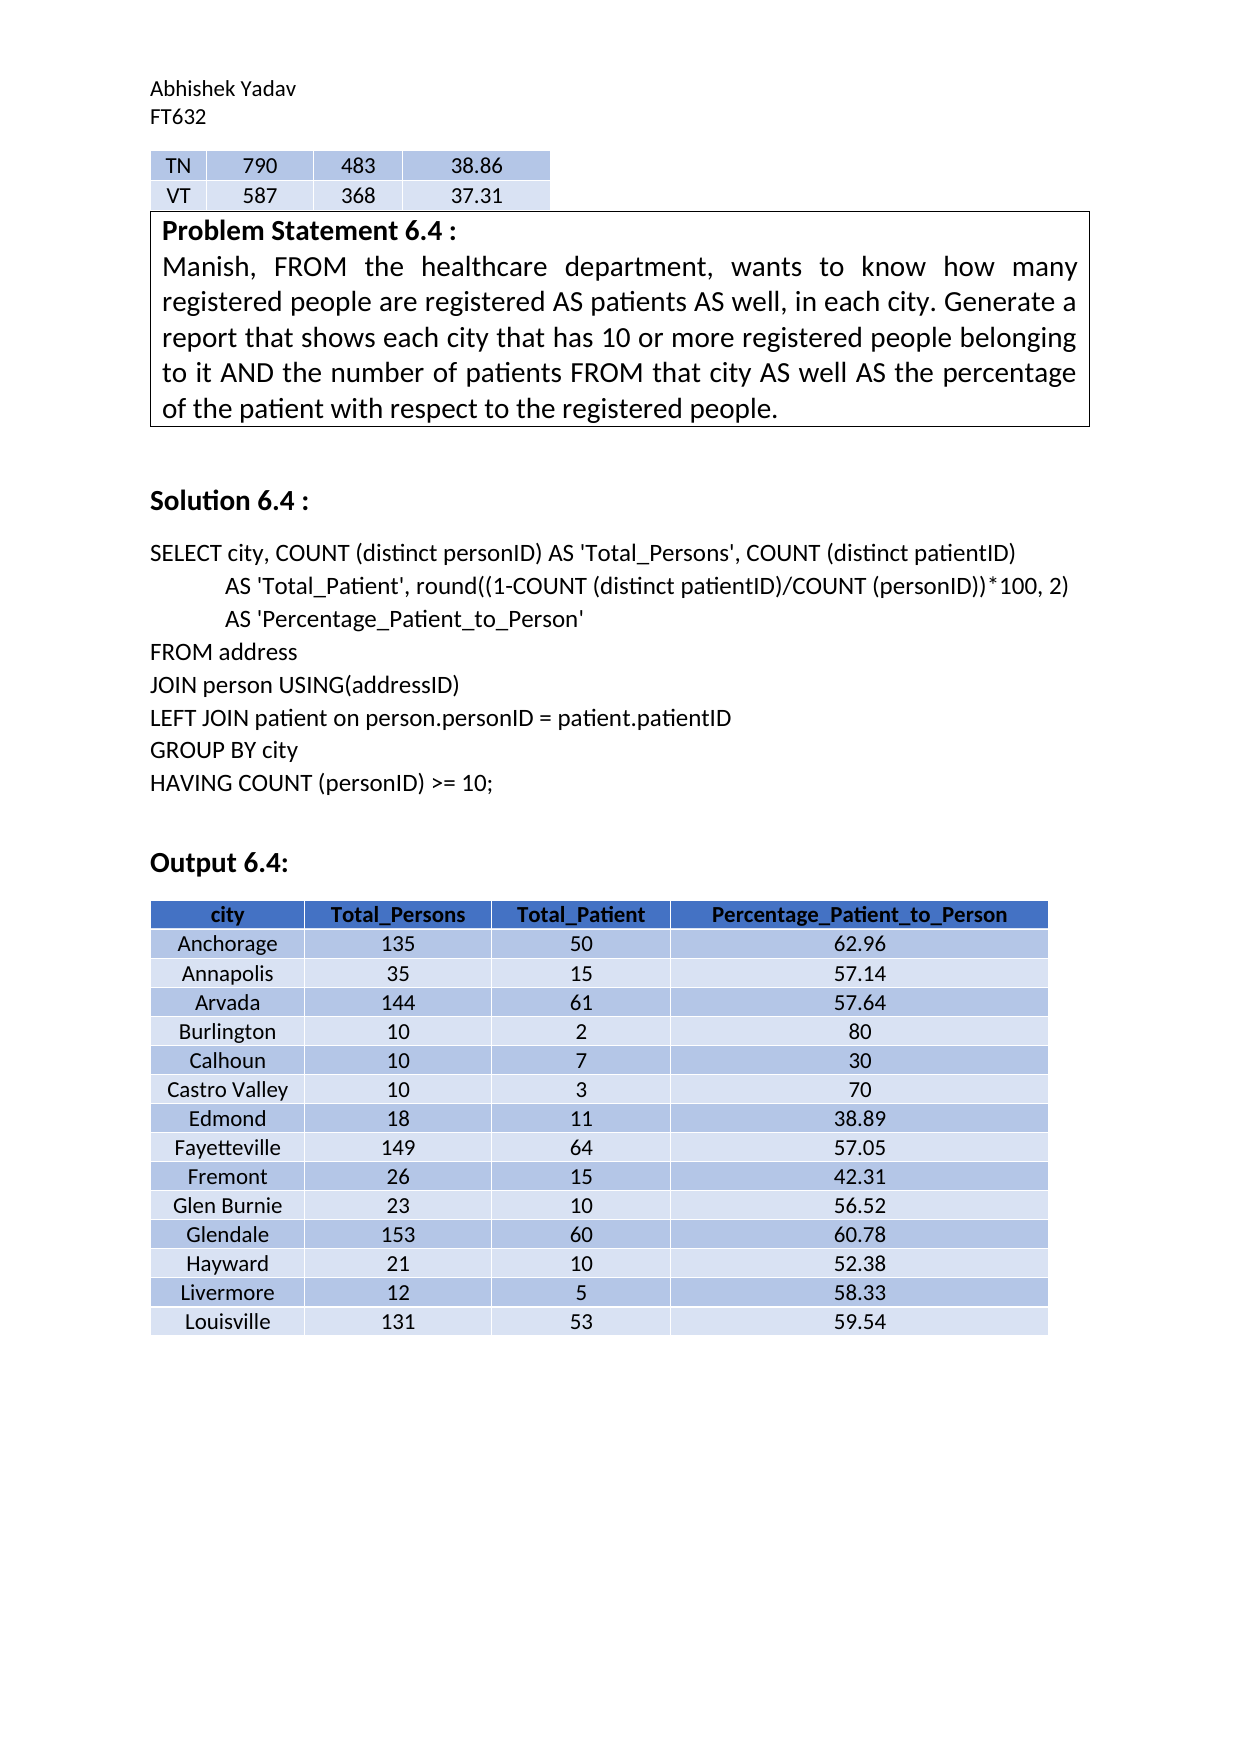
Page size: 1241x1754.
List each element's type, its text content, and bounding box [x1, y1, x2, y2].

table_cell 2 [492, 1017, 670, 1045]
table_cell 10 [492, 1191, 670, 1219]
table_cell 50 [492, 930, 670, 958]
text GROUP BY city [150, 734, 1090, 765]
text HAVING COUNT (personID) >= 10; [150, 767, 1090, 798]
table_cell 153 [305, 1220, 491, 1248]
table_cell 64 [492, 1133, 670, 1161]
table_cell 56.52 [671, 1191, 1048, 1219]
table_header Total_Persons [305, 901, 491, 928]
table_cell 61 [492, 988, 670, 1016]
table_header Total_Patient [492, 901, 670, 928]
table_cell Fremont [151, 1162, 304, 1190]
table_cell 483 [314, 151, 402, 180]
table_cell 10 [492, 1249, 670, 1277]
table_cell 587 [207, 181, 313, 210]
table_cell 18 [305, 1104, 491, 1132]
table_cell 38.86 [403, 151, 550, 180]
text LEFT JOIN patient on person.personID = patient.patientID [150, 702, 1090, 732]
table_cell 26 [305, 1162, 491, 1190]
table_cell 368 [314, 181, 402, 210]
table_cell 62.96 [671, 930, 1048, 958]
table_cell 80 [671, 1017, 1048, 1045]
text AS 'Total_Patient', round((1-COUNT (distinct patientID)/COUNT (personID))*100, 2) AS 'Percentage_Patient_to_Person' [225, 570, 1090, 633]
table_cell Glendale [151, 1220, 304, 1248]
table_cell 57.05 [671, 1133, 1048, 1161]
table_header Percentage_Patient_to_Person [671, 901, 1048, 928]
table_cell Burlington [151, 1017, 304, 1045]
table_cell 60.78 [671, 1220, 1048, 1248]
table_cell 10 [305, 1075, 491, 1103]
table_cell Castro Valley [151, 1075, 304, 1103]
table_cell 790 [207, 151, 313, 180]
table_cell 12 [305, 1278, 491, 1306]
table_cell Hayward [151, 1249, 304, 1277]
table_cell 35 [305, 959, 491, 987]
table_header Problem Statement 6.4 : Manish, FROM the healthcare department, wants to know how many registered people are registered AS patients AS well, in each city. Generate a report that shows each city that has 10 or more registered people belonging to it AND the number of patients FROM that city AS well AS the percentage of the patient with respect to the registered people. [151, 212, 1089, 426]
table_cell 42.31 [671, 1162, 1048, 1190]
table_cell 135 [305, 930, 491, 958]
table_header city [151, 901, 304, 928]
table_cell 15 [492, 959, 670, 987]
table_cell 149 [305, 1133, 491, 1161]
table_cell 15 [492, 1162, 670, 1190]
text SELECT city, COUNT (distinct personID) AS 'Total_Persons', COUNT (distinct patientID) [150, 537, 1090, 568]
table_cell 3 [492, 1075, 670, 1103]
table_cell Annapolis [151, 959, 304, 987]
table_cell Fayetteville [151, 1133, 304, 1161]
table_cell Arvada [151, 988, 304, 1016]
table_cell VT [151, 181, 206, 210]
table_cell Calhoun [151, 1046, 304, 1074]
table_cell Edmond [151, 1104, 304, 1132]
table_cell 53 [492, 1308, 670, 1335]
text Output 6.4: [150, 844, 1090, 880]
table_cell 57.64 [671, 988, 1048, 1016]
table_cell 57.14 [671, 959, 1048, 987]
table_cell Livermore [151, 1278, 304, 1306]
table_cell 38.89 [671, 1104, 1048, 1132]
table_cell 21 [305, 1249, 491, 1277]
table_cell 59.54 [671, 1308, 1048, 1335]
table_cell 23 [305, 1191, 491, 1219]
table_cell 7 [492, 1046, 670, 1074]
table_cell Glen Burnie [151, 1191, 304, 1219]
table_cell 10 [305, 1046, 491, 1074]
table_cell 144 [305, 988, 491, 1016]
table_cell 52.38 [671, 1249, 1048, 1277]
table_cell 131 [305, 1308, 491, 1335]
table_cell 37.31 [403, 181, 550, 210]
table_cell 11 [492, 1104, 670, 1132]
table_cell 5 [492, 1278, 670, 1306]
table_cell 30 [671, 1046, 1048, 1074]
table_cell 58.33 [671, 1278, 1048, 1306]
table_cell TN [151, 151, 206, 180]
text FROM address [150, 636, 1090, 666]
table_cell 70 [671, 1075, 1048, 1103]
text Solution 6.4 : [150, 482, 1090, 518]
table_cell Anchorage [151, 930, 304, 958]
table_cell 60 [492, 1220, 670, 1248]
text JOIN person USING(addressID) [150, 669, 1090, 699]
table_cell 10 [305, 1017, 491, 1045]
table_cell Louisville [151, 1308, 304, 1335]
